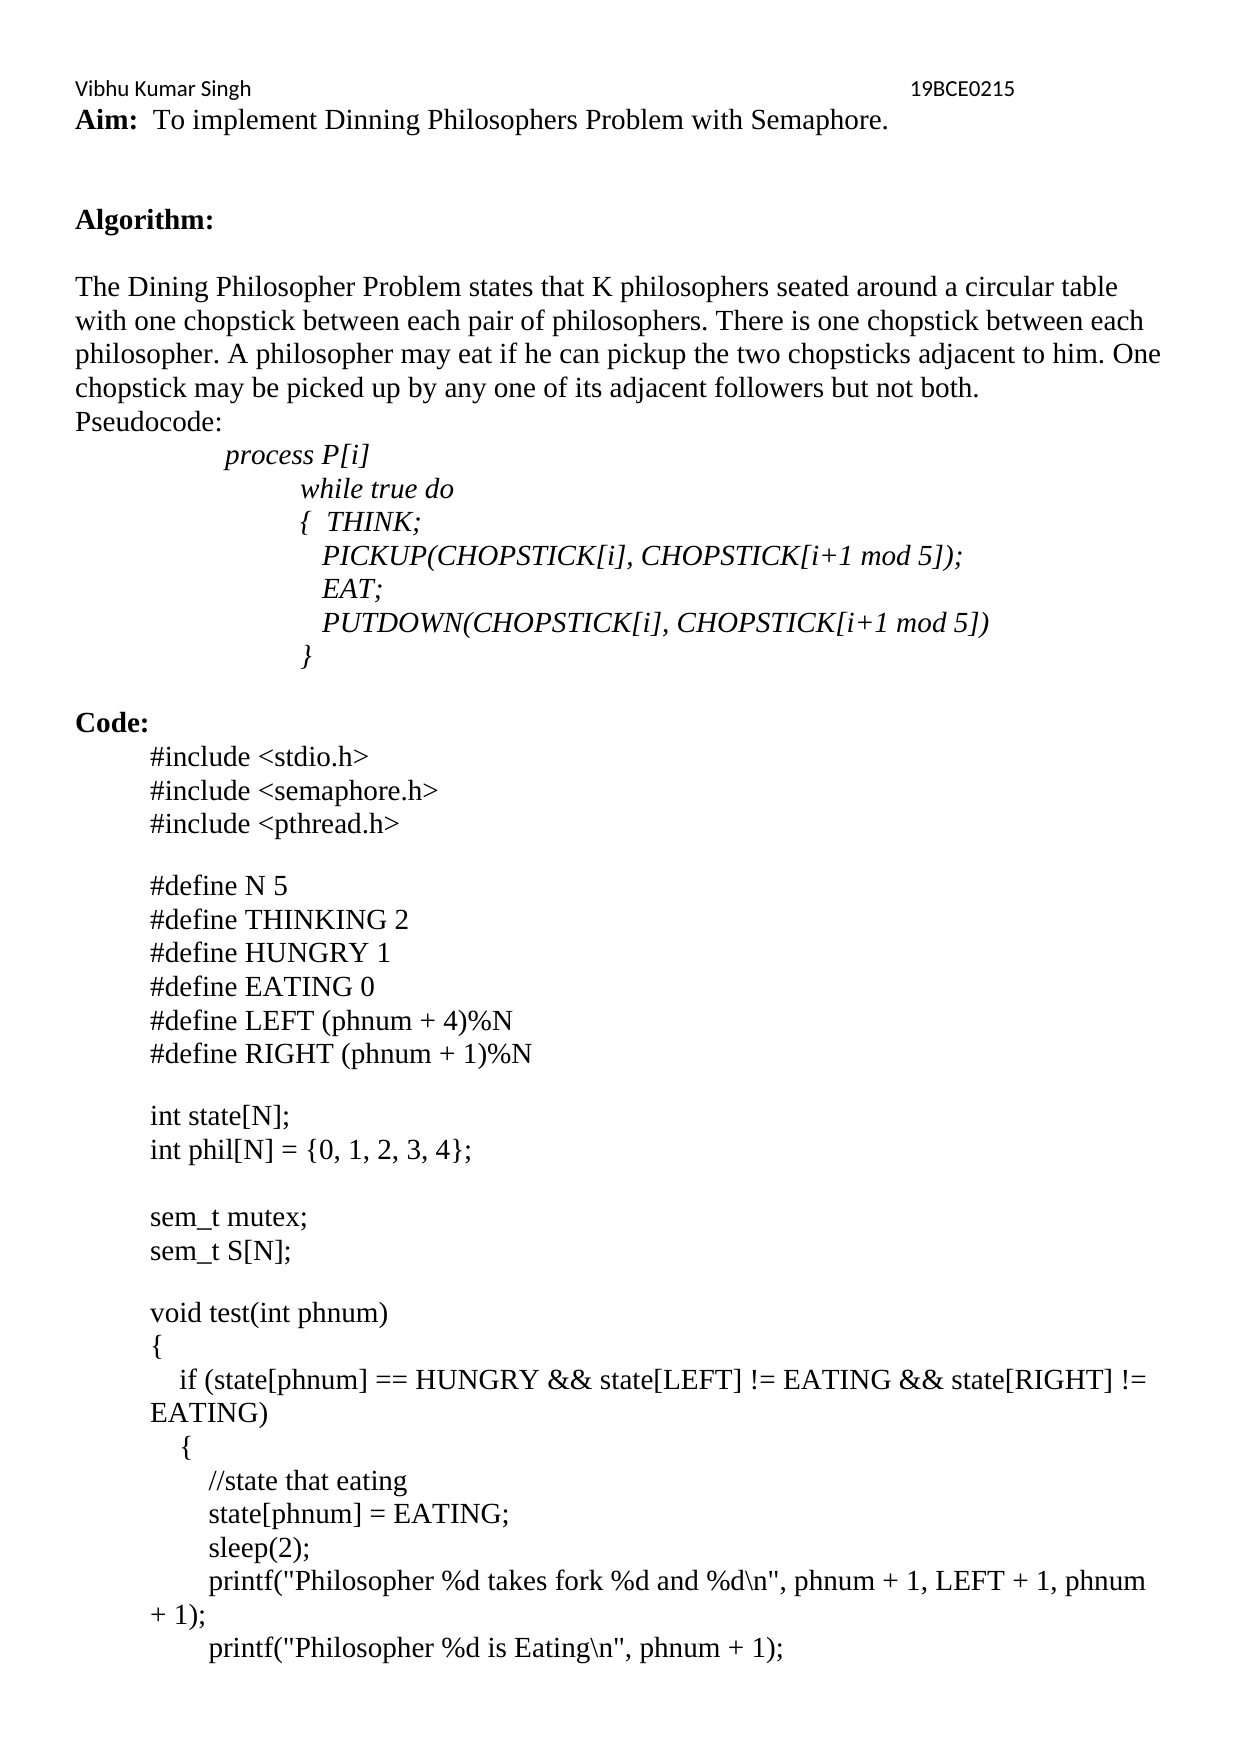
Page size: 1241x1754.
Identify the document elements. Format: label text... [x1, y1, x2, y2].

text Code: [75, 706, 1165, 739]
text Aim: To implement Dinning Philosophers Problem with Semaphore. [75, 102, 1165, 135]
text printf("Philosopher %d takes fork %d and %d\n", phnum + 1, LEFT + 1, phnum + 1); [150, 1563, 1165, 1630]
text #define EATING 0 [150, 969, 1165, 1003]
text #define N 5 [150, 868, 1165, 902]
text int state[N]; [150, 1098, 1165, 1132]
text Algorithm: [75, 202, 1165, 236]
text #include <semaphore.h> [150, 773, 1165, 806]
text #define THINKING 2 [150, 902, 1165, 936]
text printf("Philosopher %d is Eating\n", phnum + 1); [150, 1630, 1165, 1664]
text #define RIGHT (phnum + 1)%N [150, 1036, 1165, 1070]
text { [150, 1429, 1165, 1463]
text sem_t mutex; [150, 1199, 1165, 1233]
text { [150, 1328, 1165, 1362]
text process P[i] [225, 437, 1165, 471]
text PICKUP(CHOPSTICK[i], CHOPSTICK[i+1 mod 5]); [225, 538, 1165, 571]
text #define HUNGRY 1 [150, 936, 1165, 969]
text { THINK; [225, 504, 1165, 538]
text //state that eating [150, 1463, 1165, 1496]
text Pseudocode: [75, 404, 1165, 437]
text #define LEFT (phnum + 4)%N [150, 1003, 1165, 1036]
text #include <pthread.h> [150, 806, 1165, 840]
text The Dining Philosopher Problem states that K philosophers seated around a circular table with one chopstick between each pair of philosophers. There is one chopstick between each philosopher. A philosopher may eat if he can pickup the two chopsticks adjacent to him. One chopstick may be picked up by any one of its adjacent followers but not both. [75, 269, 1165, 404]
text while true do [225, 471, 1165, 504]
text } [225, 638, 1165, 672]
text #include <stdio.h> [150, 739, 1165, 773]
text state[phnum] = EATING; [150, 1496, 1165, 1530]
text sem_t S[N]; [150, 1233, 1165, 1266]
text if (state[phnum] == HUNGRY && state[LEFT] != EATING && state[RIGHT] != EATING) [150, 1362, 1165, 1429]
text int phil[N] = {0, 1, 2, 3, 4}; [150, 1132, 1165, 1166]
text void test(int phnum) [150, 1295, 1165, 1328]
text PUTDOWN(CHOPSTICK[i], CHOPSTICK[i+1 mod 5]) [225, 605, 1165, 638]
text EAT; [225, 571, 1165, 605]
text sleep(2); [150, 1530, 1165, 1563]
